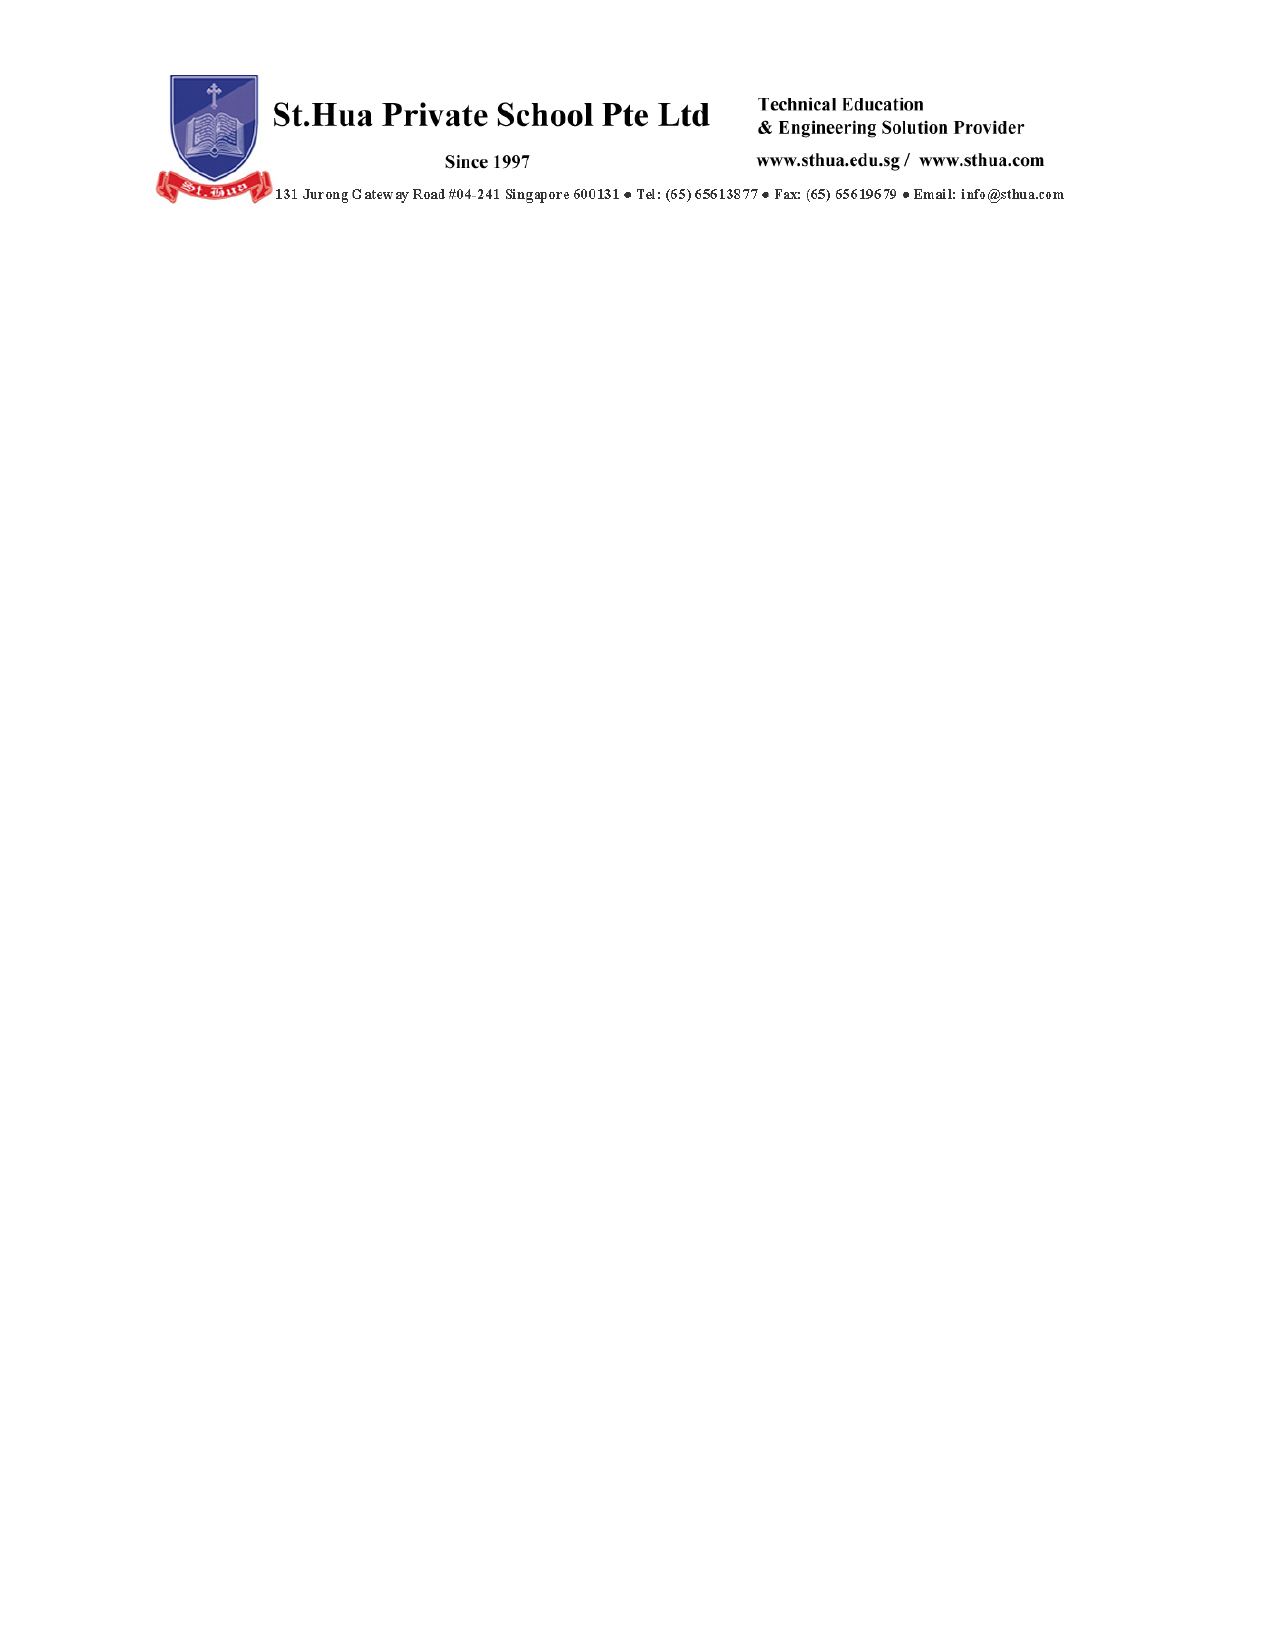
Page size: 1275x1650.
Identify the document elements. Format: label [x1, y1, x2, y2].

picture [150, 75, 1078, 209]
